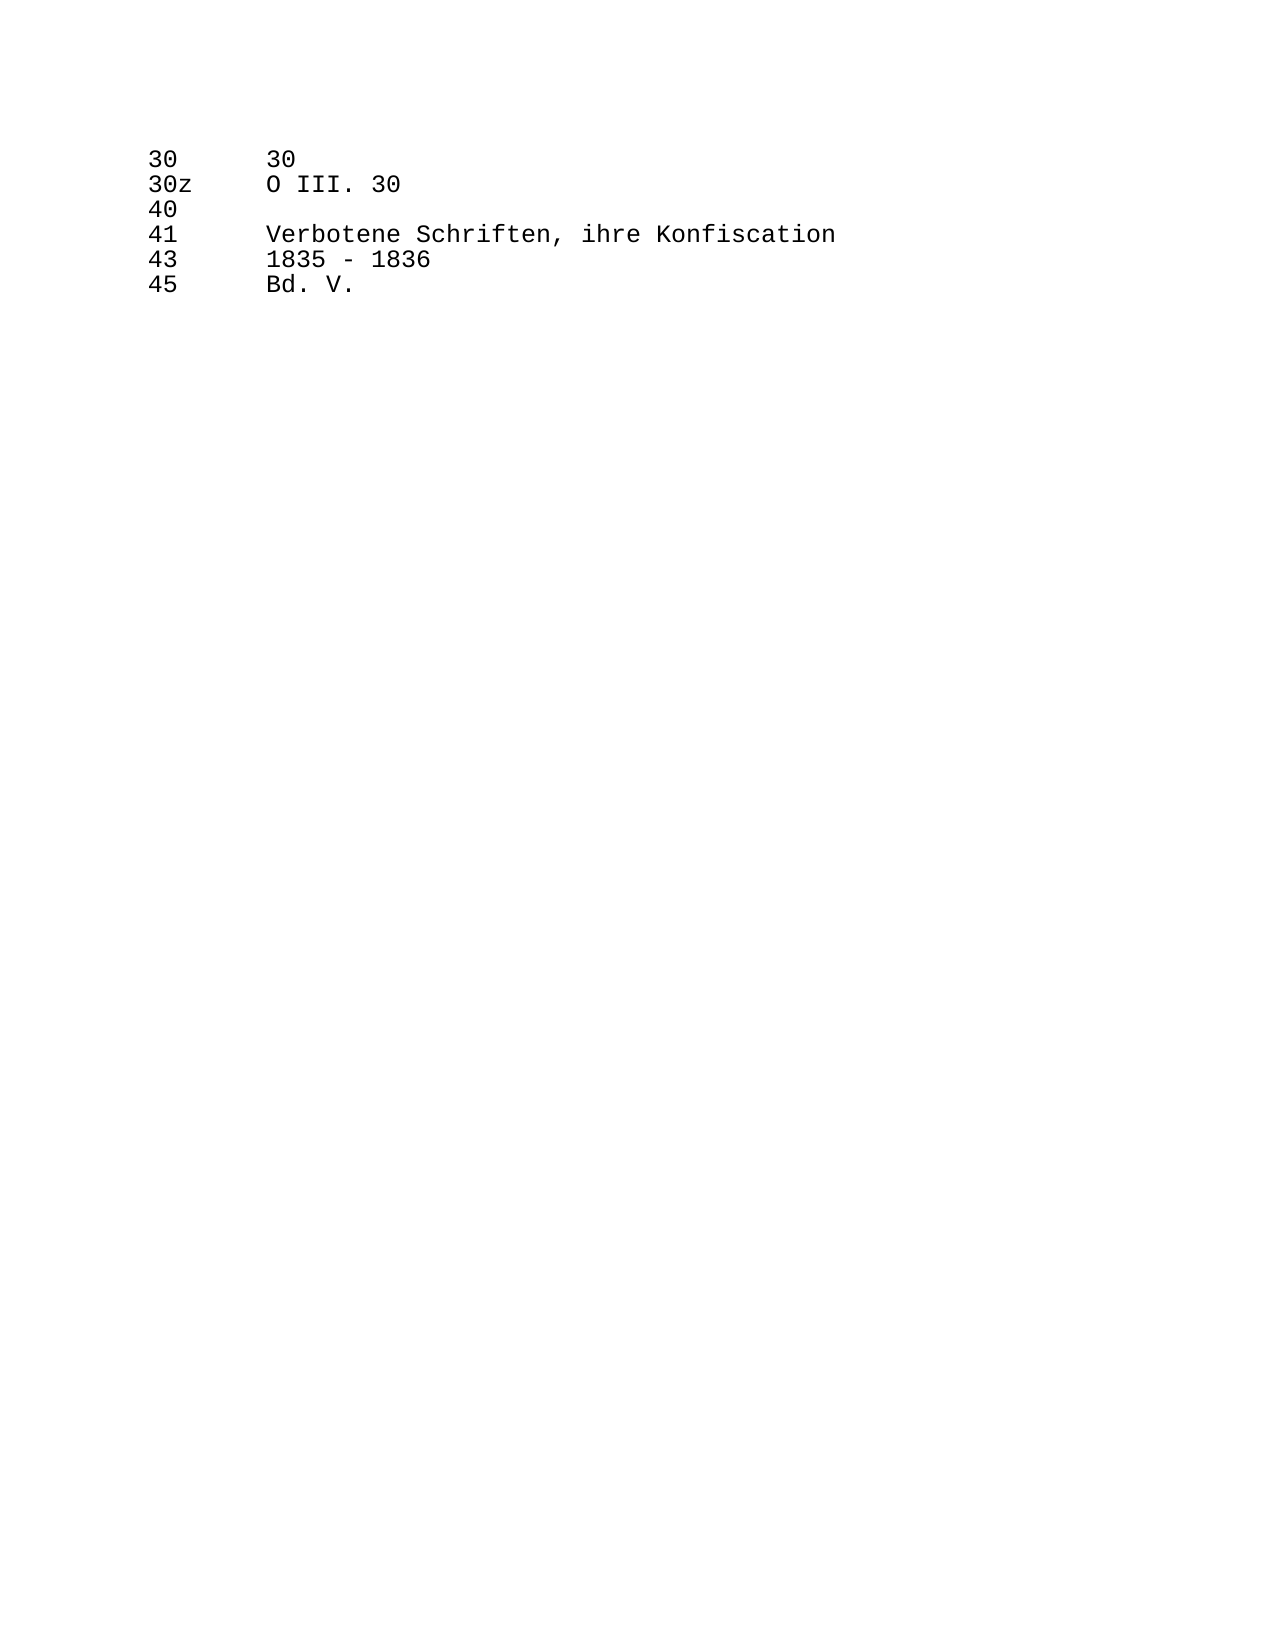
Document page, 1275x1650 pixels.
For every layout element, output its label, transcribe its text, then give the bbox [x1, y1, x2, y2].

text 40 <-> [148, 198, 1127, 223]
text 45 Bd. V. [148, 273, 1127, 298]
text 30 30 [148, 148, 1127, 173]
text 43 1835 - 1836 [148, 248, 1127, 273]
text 30z O III. 30 [148, 173, 1127, 198]
text 41 s[2{Verbotene} 1{Schrift}]sen, ihre Konfiscation [148, 223, 1127, 248]
